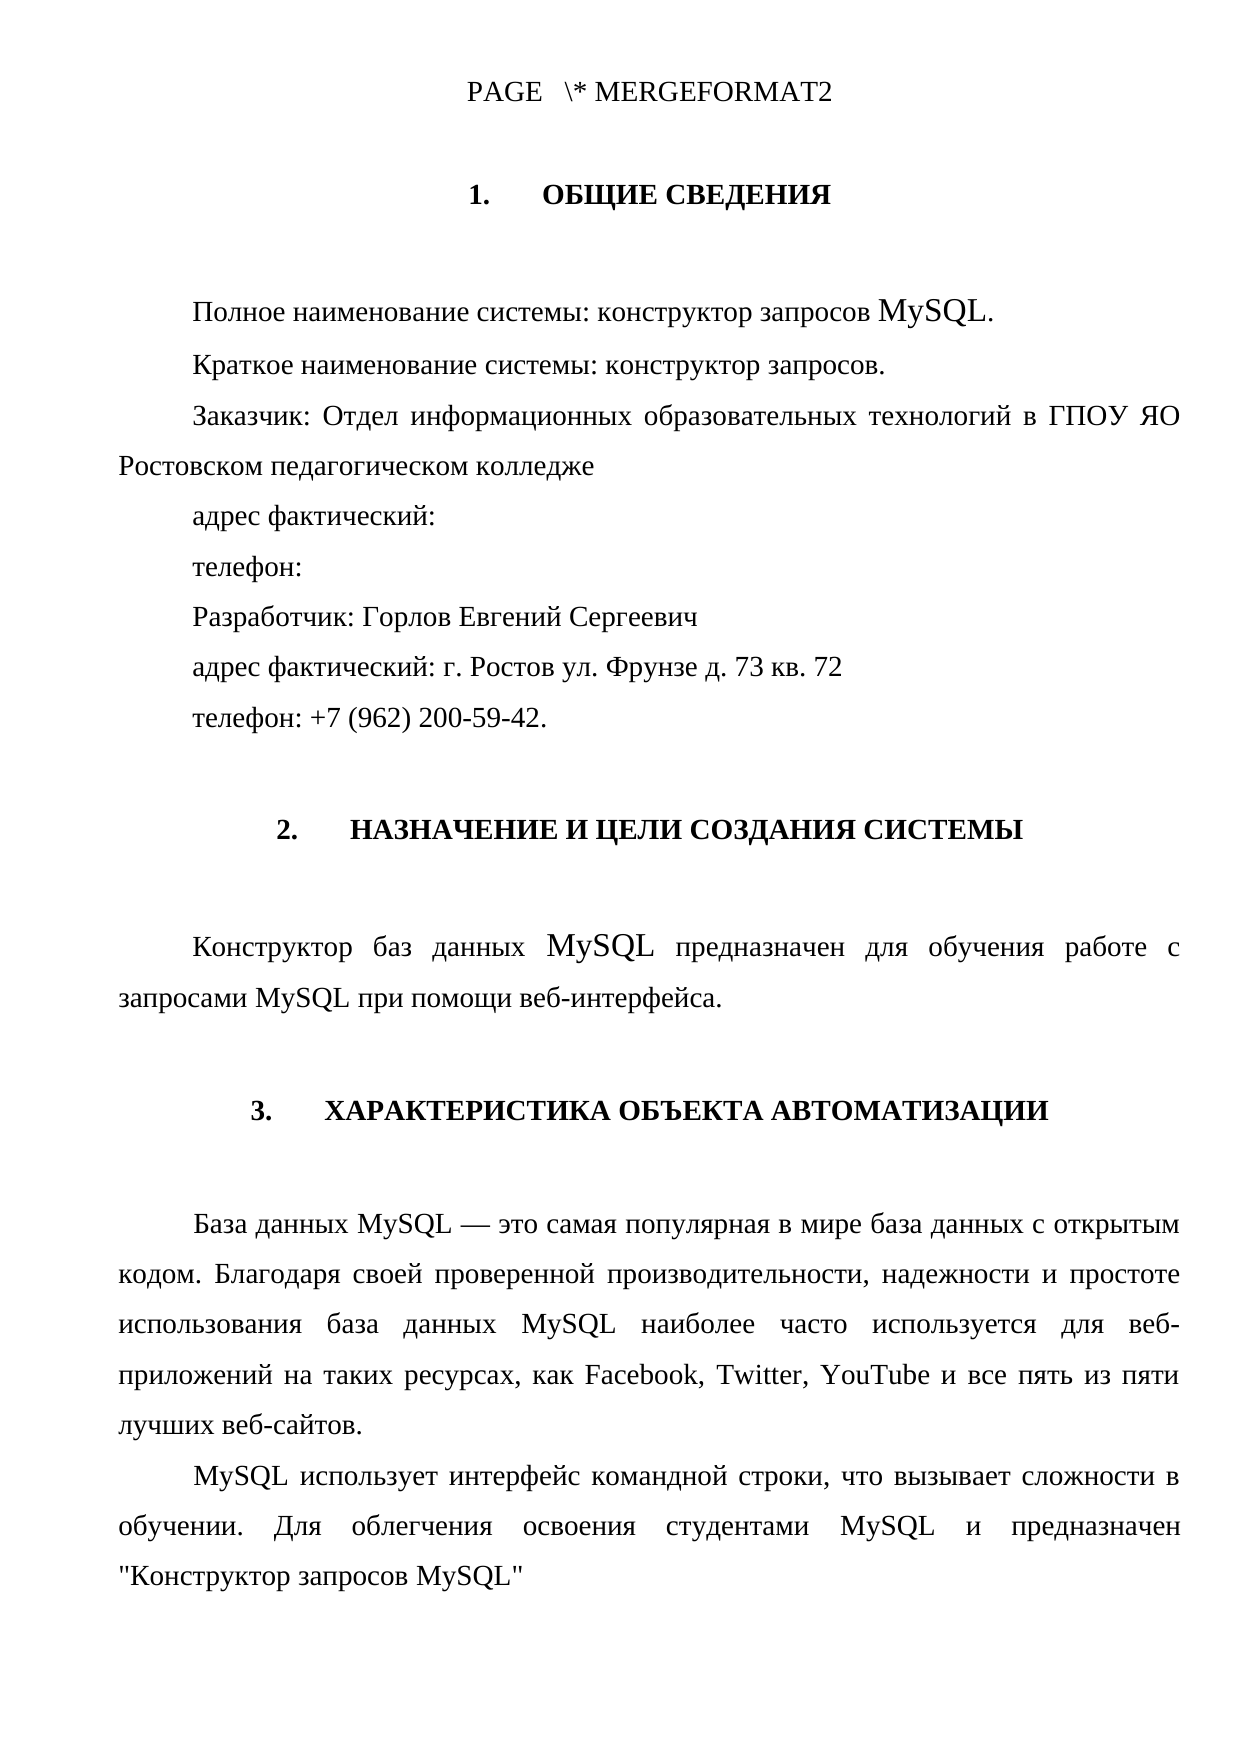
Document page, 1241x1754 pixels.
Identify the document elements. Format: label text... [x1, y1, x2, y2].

list Краткое наименование системы: конструктор запросов. [118, 347, 1181, 381]
list адрес фактический: [118, 498, 1181, 532]
subtitle ХАРАКТЕРИСТИКА ОБЪЕКТА АВТОМАТИЗАЦИИ [118, 1093, 1181, 1127]
list адрес фактический: г. Ростов ул. Фрунзе д. 73 кв. 72 [118, 649, 1181, 683]
subtitle НАЗНАЧЕНИЕ И ЦЕЛИ СОЗДАНИЯ СИСТЕМЫ [118, 812, 1181, 846]
text Полное наименование системы: конструктор запросов MySQL. [118, 290, 1181, 328]
list База данных MySQL — это самая популярная в мире база данных с открытым кодом. Благодаря своей проверенной производительности, надежности и простоте использования база данных MySQL наиболее часто используется для веб-приложений на таких ресурсах, как Facebook, Twitter, YouTube и все пять из пяти лучших веб-сайтов. [118, 1206, 1181, 1441]
list Разработчик: Горлов Евгений Сергеевич [118, 599, 1181, 633]
subtitle ОБЩИЕ СВЕДЕНИЯ [118, 177, 1181, 211]
list телефон: +7 (962) 200-59-42. [118, 700, 1181, 733]
list Конструктор баз данных MySQL предназначен для обучения работе с запросами MySQL при помощи веб-интерфейса. [118, 925, 1181, 1014]
list Заказчик: Отдел информационных образовательных технологий в ГПОУ ЯО Ростовском педагогическом колледже [118, 398, 1181, 482]
list телефон: [118, 549, 1181, 582]
list MySQL использует интерфейс командной строки, что вызывает сложности в обучении. Для облегчения освоения студентами MySQL и предназначен "Конструктор запросов MySQL" [118, 1458, 1181, 1592]
